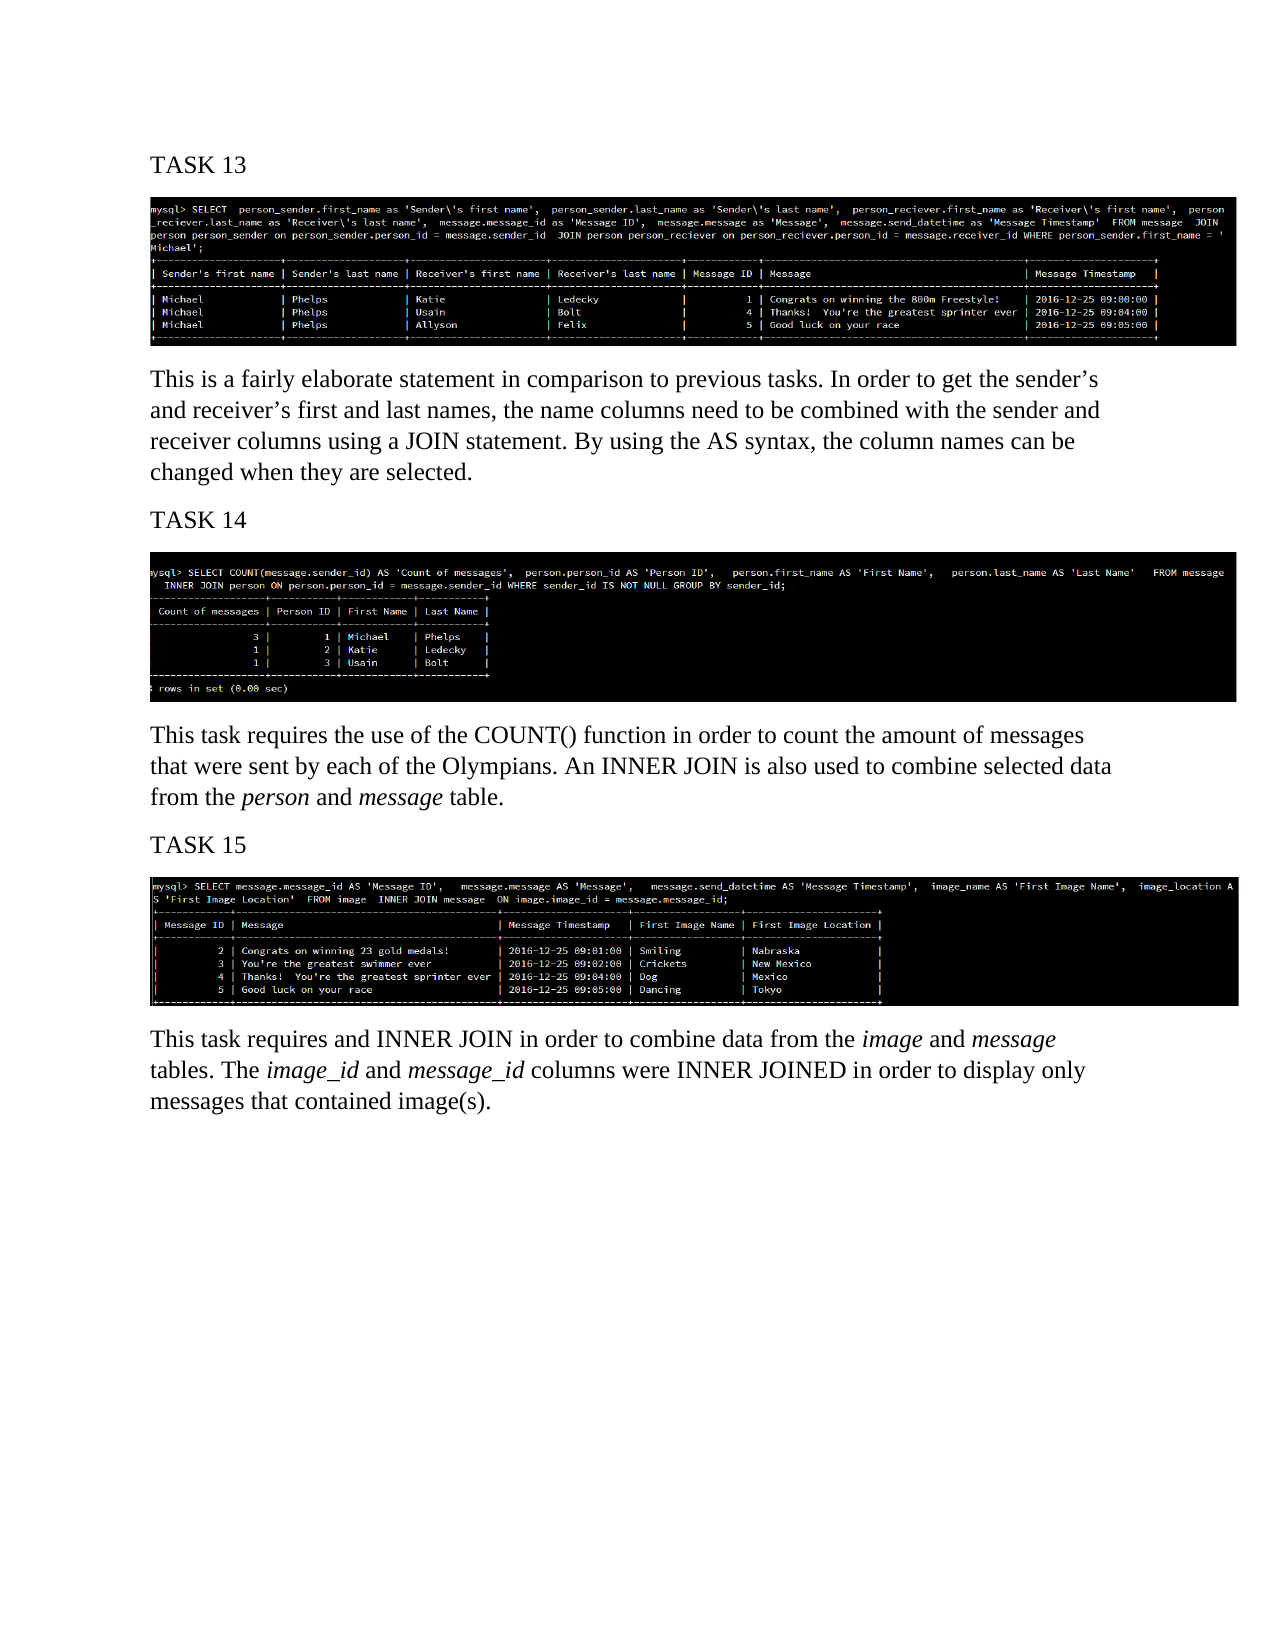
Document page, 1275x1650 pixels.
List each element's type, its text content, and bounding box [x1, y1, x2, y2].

text This task requires the use of the COUNT() function in order to count the amount of messages that were sent by each of the Olympians. An INNER JOIN is also used to combine selected data from the person and message table. [150, 720, 1125, 811]
text TASK 13 [150, 150, 1125, 179]
picture [150, 552, 1237, 702]
text TASK 14 [150, 505, 1125, 534]
picture [150, 877, 1239, 1006]
picture [150, 197, 1237, 346]
text This task requires and INNER JOIN in order to combine data from the image and message tables. The image_id and message_id columns were INNER JOINED in order to display only messages that contained image(s). [150, 1024, 1125, 1115]
text This is a fairly elaborate statement in comparison to previous tasks. In order to get the sender’s and receiver’s first and last names, the name columns need to be combined with the sender and receiver columns using a JOIN statement. By using the AS syntax, the column names can be changed when they are selected. [150, 364, 1125, 486]
text TASK 15 [150, 830, 1125, 859]
